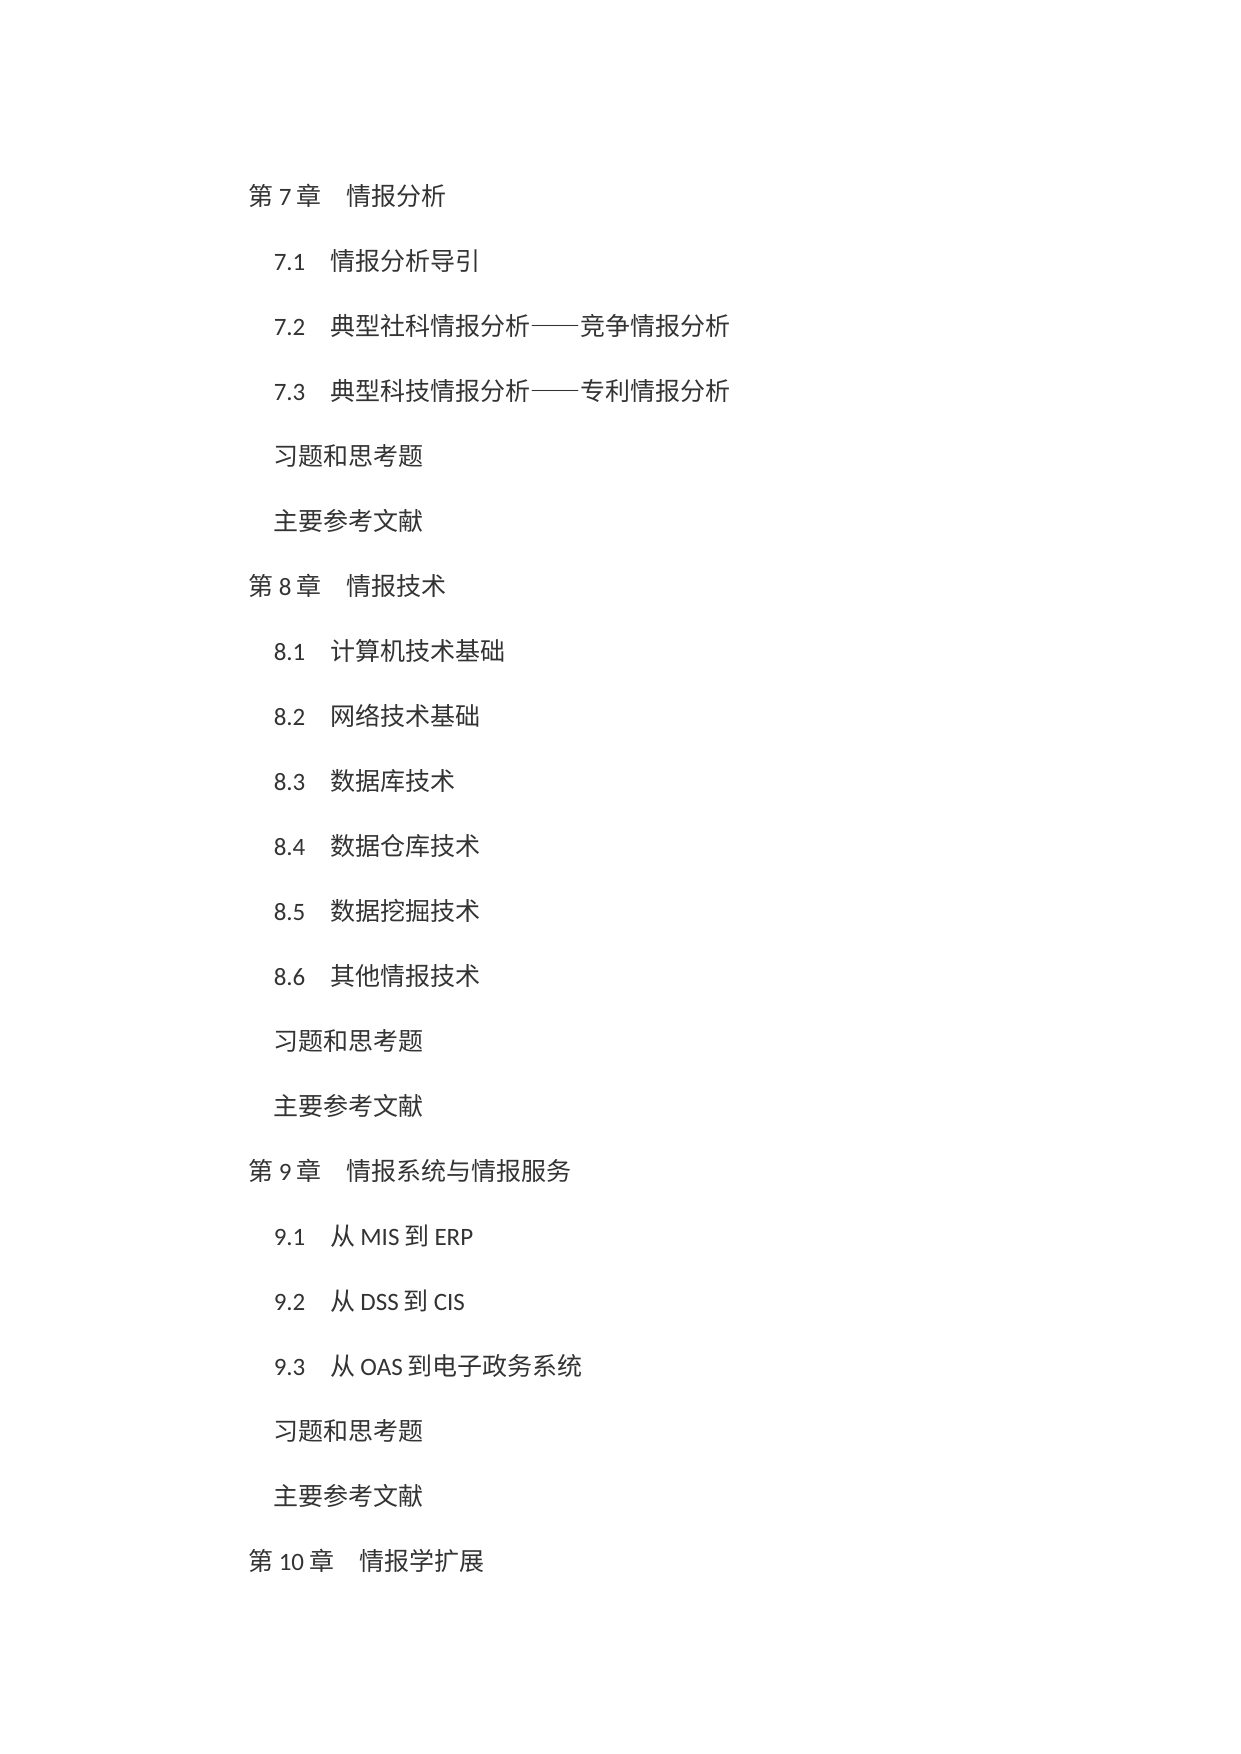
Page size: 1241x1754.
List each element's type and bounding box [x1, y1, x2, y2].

text [248, 162, 1053, 1592]
